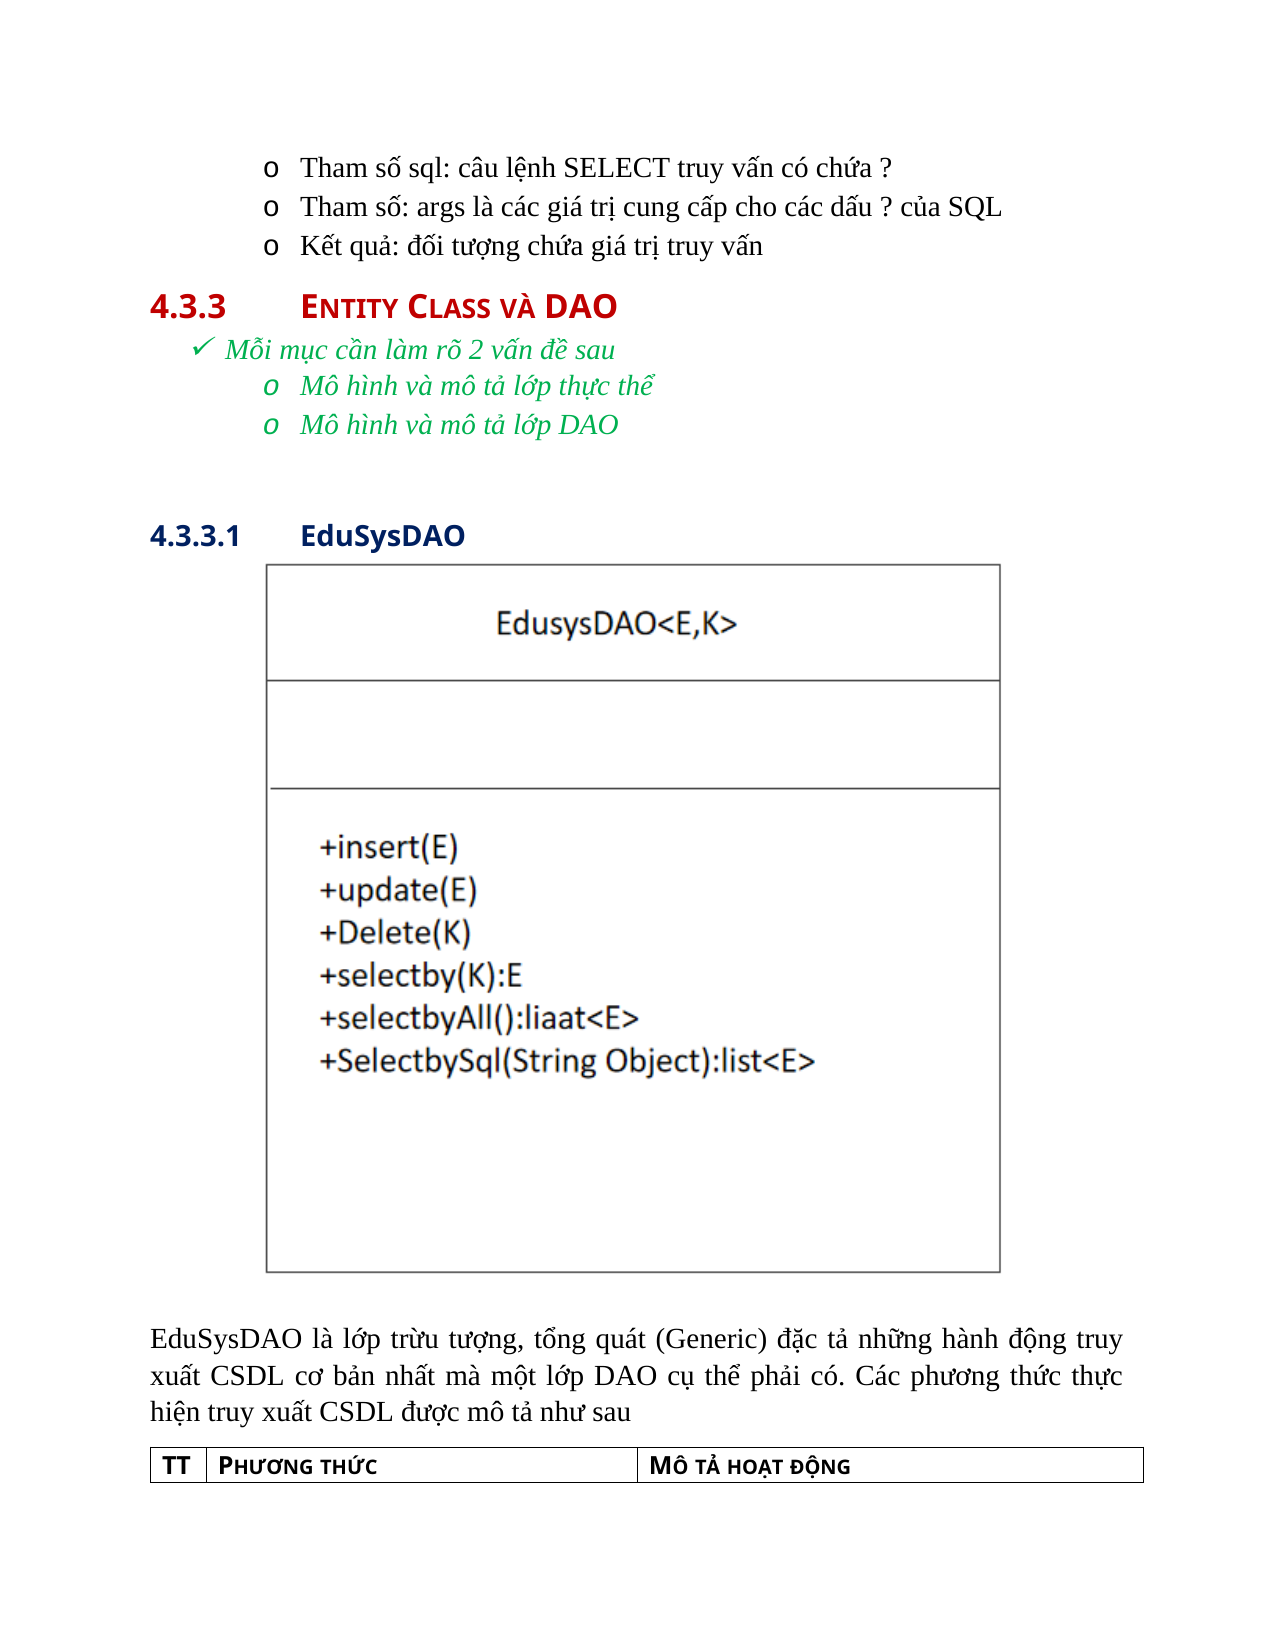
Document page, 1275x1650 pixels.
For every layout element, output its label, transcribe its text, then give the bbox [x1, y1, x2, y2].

text EduSysDAO là lớp trừu tượng, tổng quát (Generic) đặc tả những hành động truy xuất CSDL cơ bản nhất mà một lớp DAO cụ thể phải có. Các phương thức thực hiện truy xuất CSDL được mô tả như sau [150, 1321, 1125, 1427]
table_header Mô tả hoạt động [638, 1448, 1143, 1482]
list Mỗi mục cần làm rõ 2 vấn đề sau [187, 332, 1125, 366]
picture [263, 558, 1012, 1303]
subtitle EduSysDAO [150, 516, 1125, 555]
list Kết quả: đối tượng chứa giá trị truy vấn [262, 228, 1125, 264]
list Tham số sql: câu lệnh SELECT truy vấn có chứa ? [262, 150, 1125, 186]
list Mô hình và mô tả lớp thực thể [262, 368, 1125, 404]
list Mô hình và mô tả lớp DAO [262, 407, 1125, 443]
subtitle Entity Class và DAO [150, 283, 1125, 329]
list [262, 189, 1125, 225]
table_header TT [151, 1448, 206, 1482]
table_header Phương thức [207, 1448, 637, 1482]
